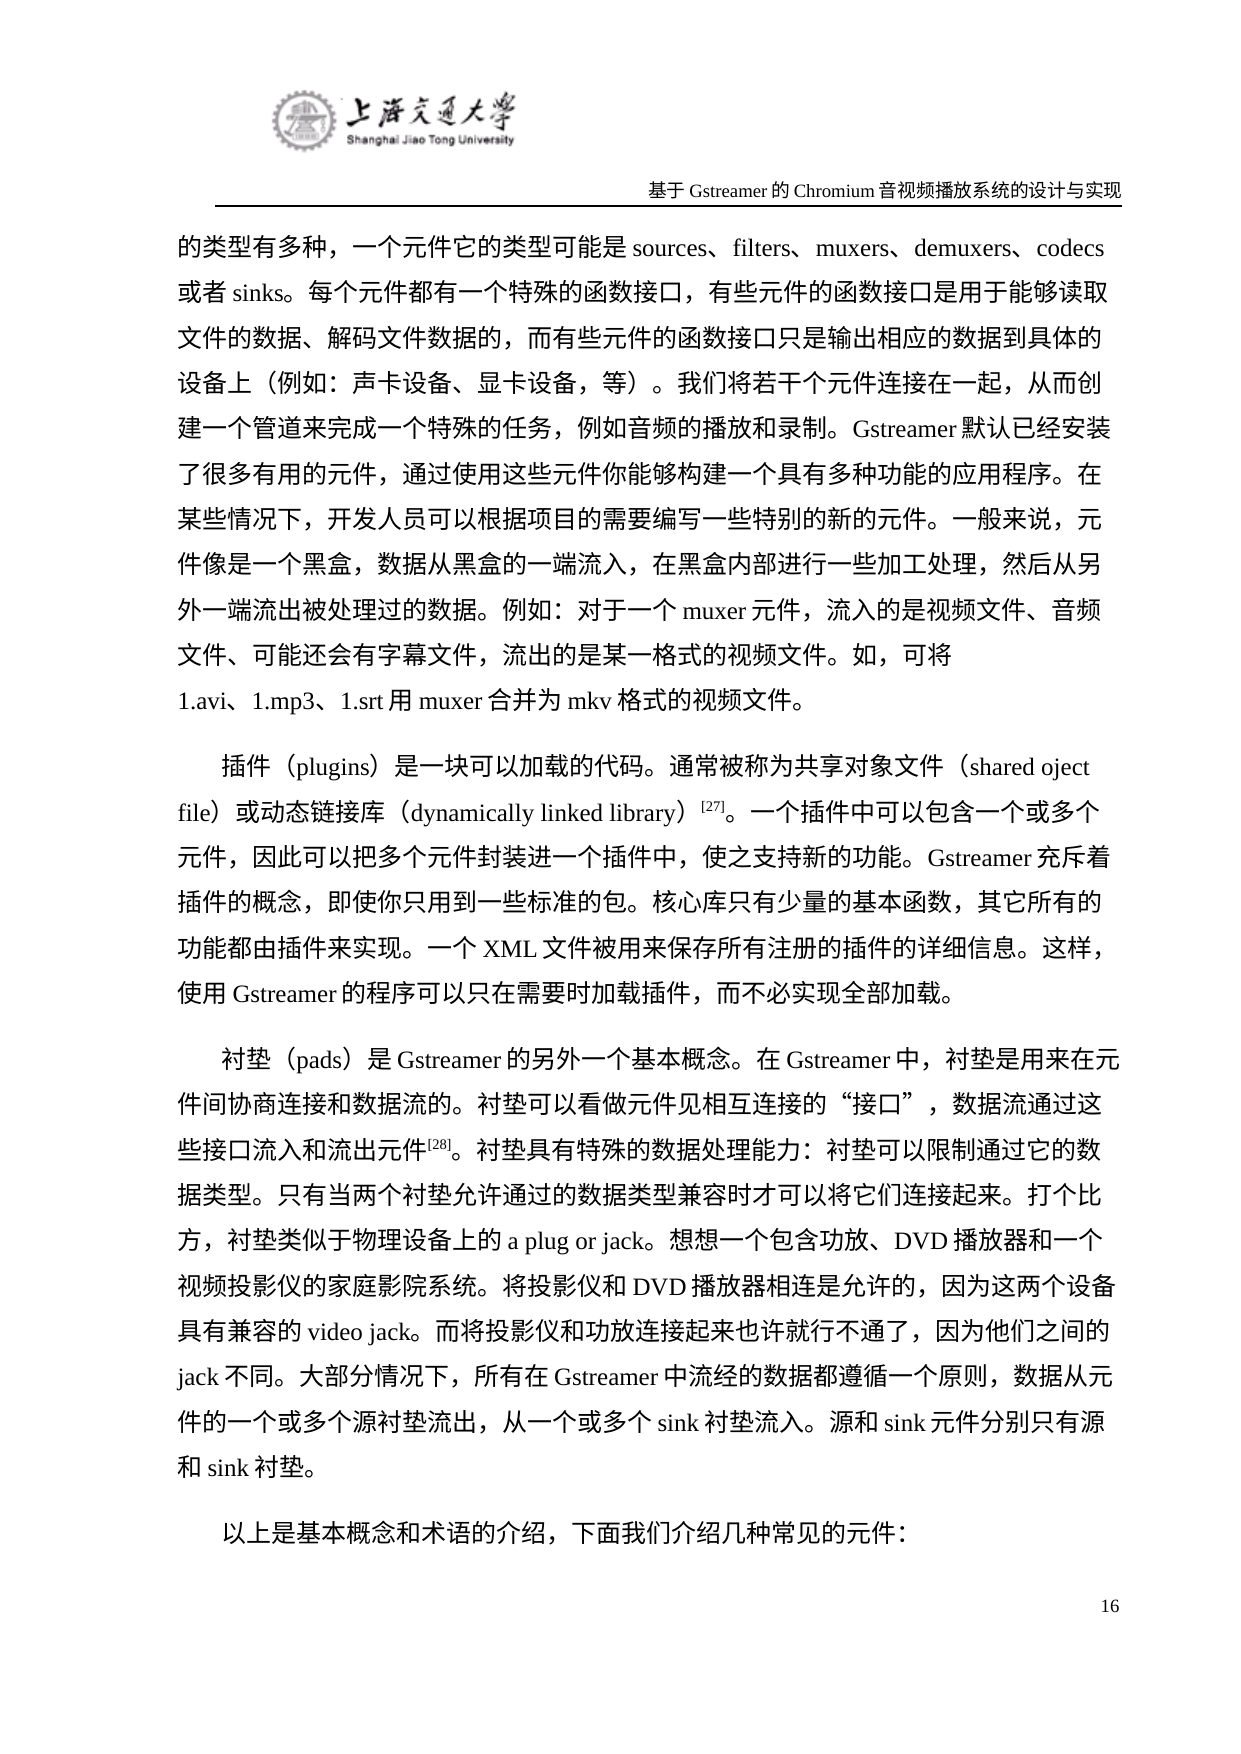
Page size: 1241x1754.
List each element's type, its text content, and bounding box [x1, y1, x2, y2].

text 衬垫（pads）是Gstreamer的另外一个基本概念。在Gstreamer中，衬垫是用来在元件间协商连接和数据流的。衬垫可以看做元件见相互连接的“接口”，数据流通过这些接口流入和流出元件[28]。衬垫具有特殊的数据处理能力：衬垫可以限制通过它的数据类型。只有当两个衬垫允许通过的数据类型兼容时才可以将它们连接起来。打个比方，衬垫类似于物理设备上的a plug or jack。想想一个包含功放、DVD播放器和一个视频投影仪的家庭影院系统。将投影仪和DVD播放器相连是允许的，因为这两个设备具有兼容的video jack。而将投影仪和功放连接起来也许就行不通了，因为他们之间的jack不同。大部分情况下，所有在Gstreamer中流经的数据都遵循一个原则，数据从元件的一个或多个源衬垫流出，从一个或多个sink衬垫流入。源和sink元件分别只有源和sink衬垫。 [177, 1039, 1122, 1484]
text 插件（plugins）是一块可以加载的代码。通常被称为共享对象文件（shared oject file）或动态链接库（dynamically linked library）[27]。一个插件中可以包含一个或多个元件，因此可以把多个元件封装进一个插件中，使之支持新的功能。Gstreamer充斥着插件的概念，即使你只用到一些标准的包。核心库只有少量的基本函数，其它所有的功能都由插件来实现。一个XML文件被用来保存所有注册的插件的详细信息。这样，使用Gstreamer的程序可以只在需要时加载插件，而不必实现全部加载。 [177, 747, 1122, 1010]
picture [252, 73, 531, 156]
text 以上是基本概念和术语的介绍，下面我们介绍几种常见的元件： [177, 1513, 1122, 1550]
